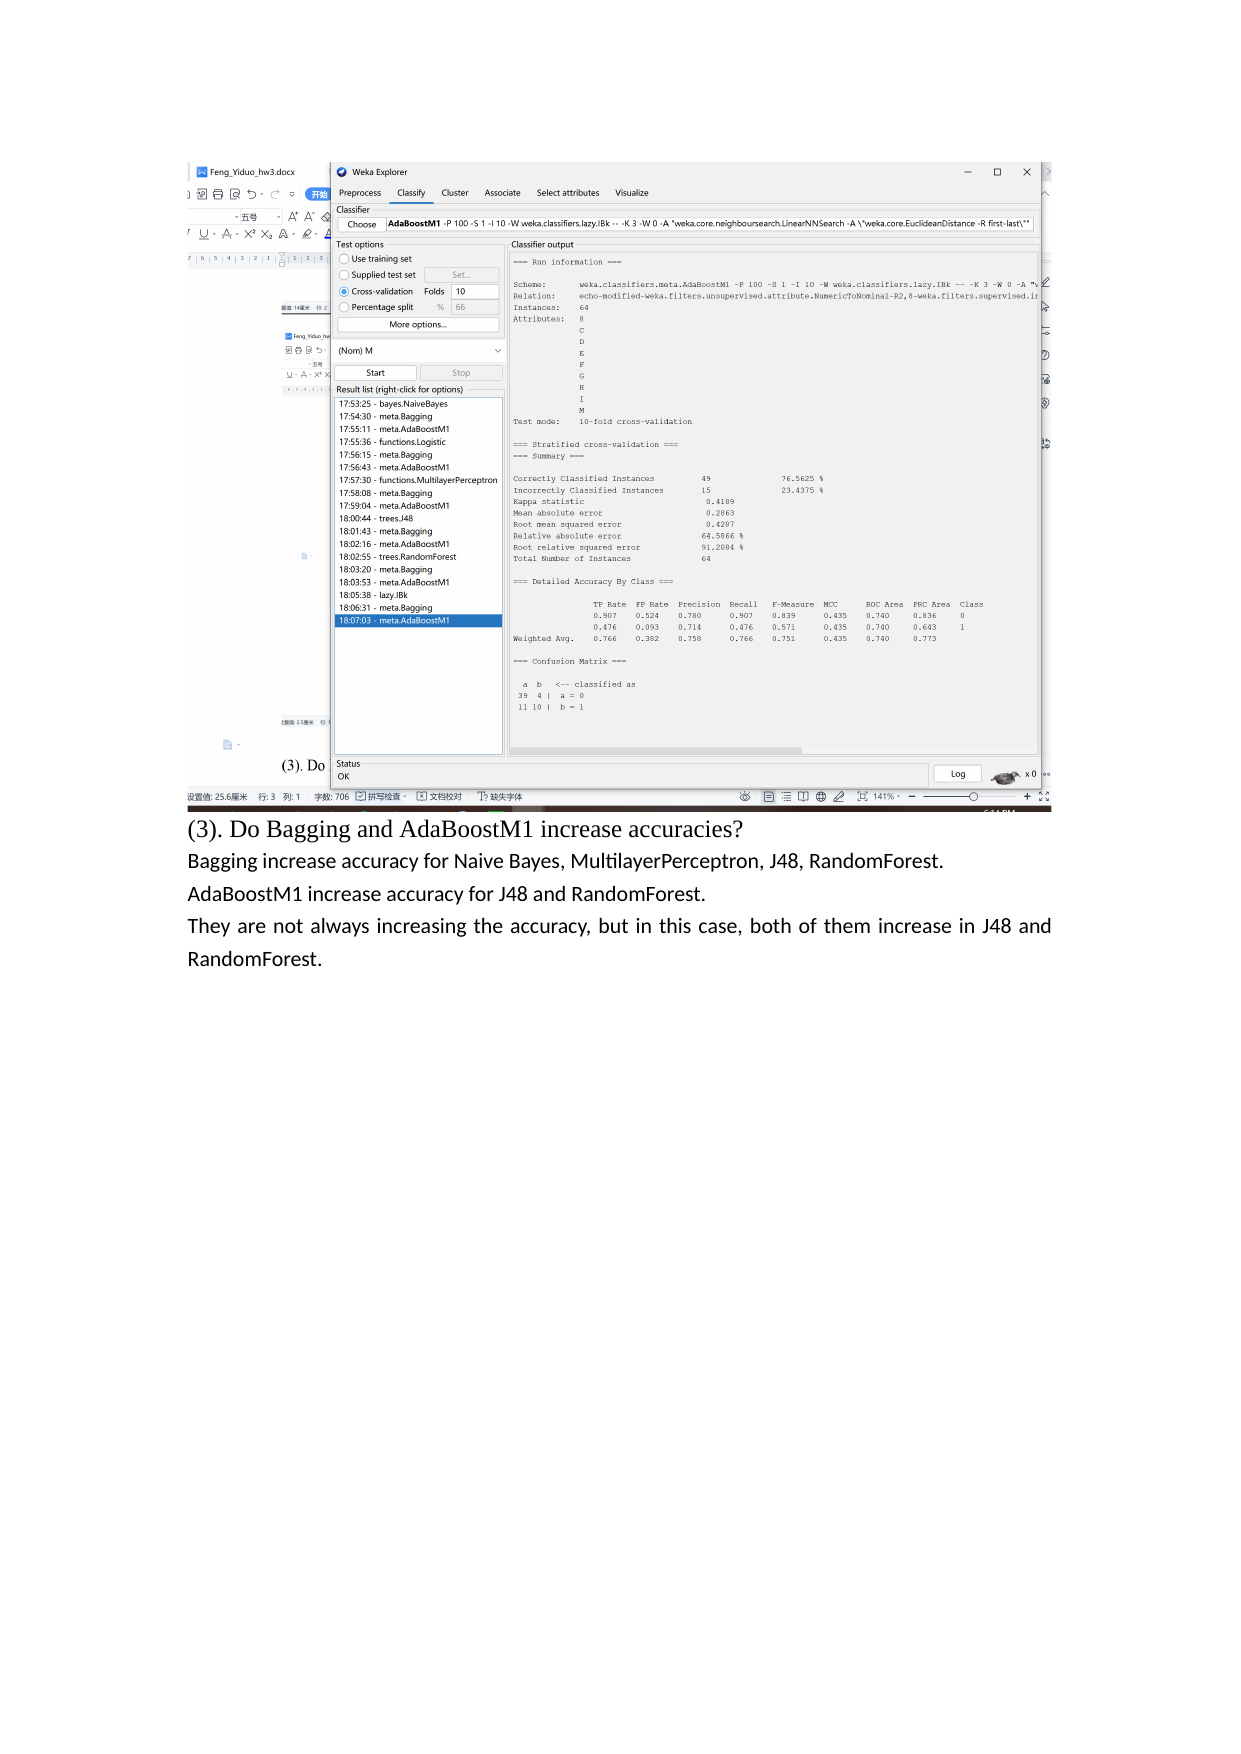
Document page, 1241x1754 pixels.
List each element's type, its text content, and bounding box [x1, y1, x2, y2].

text Bagging increase accuracy for Naive Bayes, MultilayerPerceptron, J48, RandomForest. [187, 844, 1053, 877]
picture [187, 162, 1052, 812]
text They are not always increasing the accuracy, but in this case, both of them increase in J48 and RandomForest. [187, 909, 1053, 974]
text (3). Do Bagging and AdaBoostM1 increase accuracies? [187, 812, 1053, 844]
text AdaBoostM1 increase accuracy for J48 and RandomForest. [187, 877, 1053, 909]
